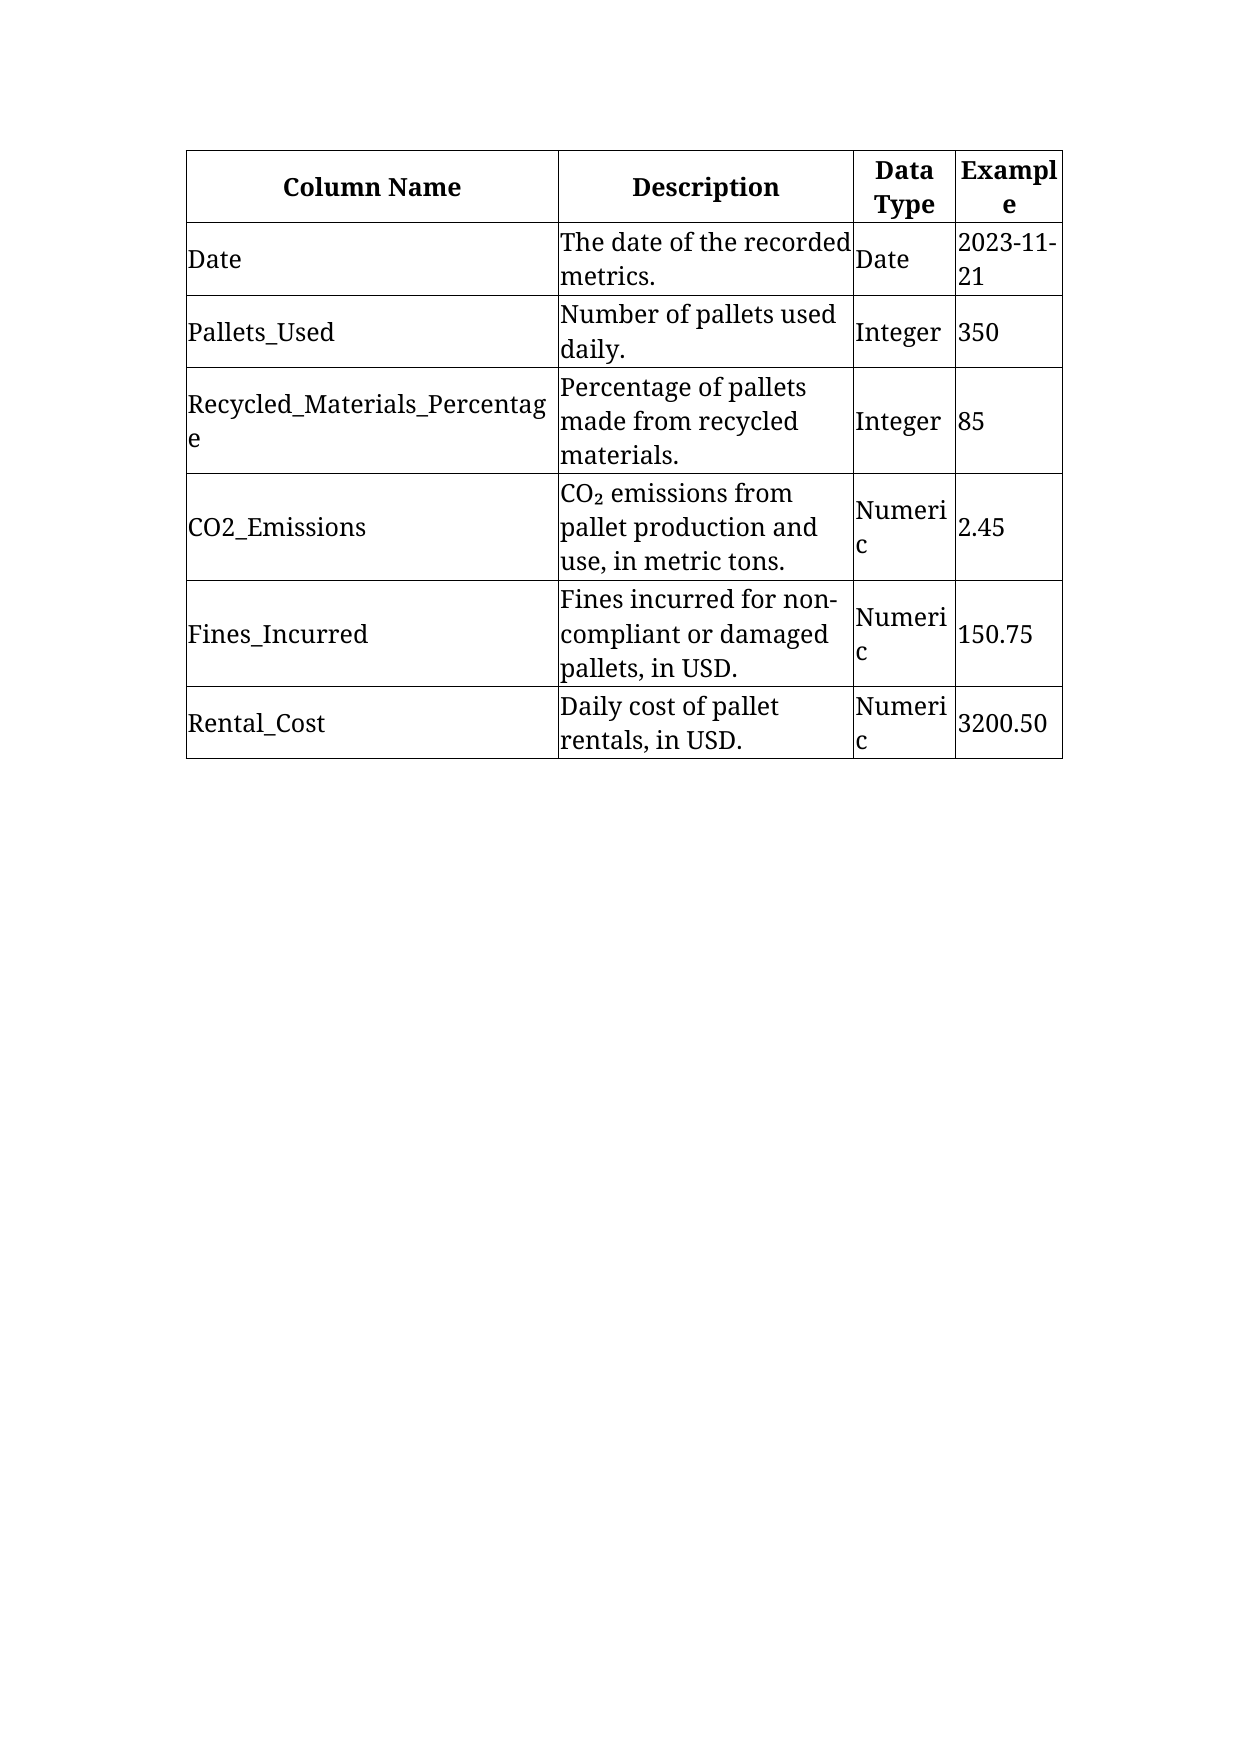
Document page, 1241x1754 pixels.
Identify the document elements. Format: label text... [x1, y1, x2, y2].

table_header Description [559, 151, 853, 222]
table_cell Date [187, 223, 558, 294]
table_header Example [956, 151, 1062, 222]
table_cell Number of pallets used daily. [559, 296, 853, 367]
table_header Data Type [854, 151, 955, 222]
table_cell Daily cost of pallet rentals, in USD. [559, 687, 853, 758]
table_cell 150.75 [956, 581, 1062, 686]
table_cell Rental_Cost [187, 687, 558, 758]
table_cell Date [854, 223, 955, 294]
table_cell Fines_Incurred [187, 581, 558, 686]
table_cell Percentage of pallets made from recycled materials. [559, 368, 853, 473]
table_cell 350 [956, 296, 1062, 367]
table_cell 85 [956, 368, 1062, 473]
table_cell Numeric [854, 581, 955, 686]
table_header Column Name [187, 151, 558, 222]
table_cell Fines incurred for non-compliant or damaged pallets, in USD. [559, 581, 853, 686]
table_cell CO2_Emissions [187, 474, 558, 579]
table_cell Integer [854, 296, 955, 367]
table_cell CO₂ emissions from pallet production and use, in metric tons. [559, 474, 853, 579]
table_cell The date of the recorded metrics. [559, 223, 853, 294]
table_cell Integer [854, 368, 955, 473]
table_cell Numeric [854, 687, 955, 758]
table_cell 2023-11-21 [956, 223, 1062, 294]
table_cell Pallets_Used [187, 296, 558, 367]
table_cell Numeric [854, 474, 955, 579]
table_cell Recycled_Materials_Percentage [187, 368, 558, 473]
table_cell 3200.50 [956, 687, 1062, 758]
table_cell 2.45 [956, 474, 1062, 579]
